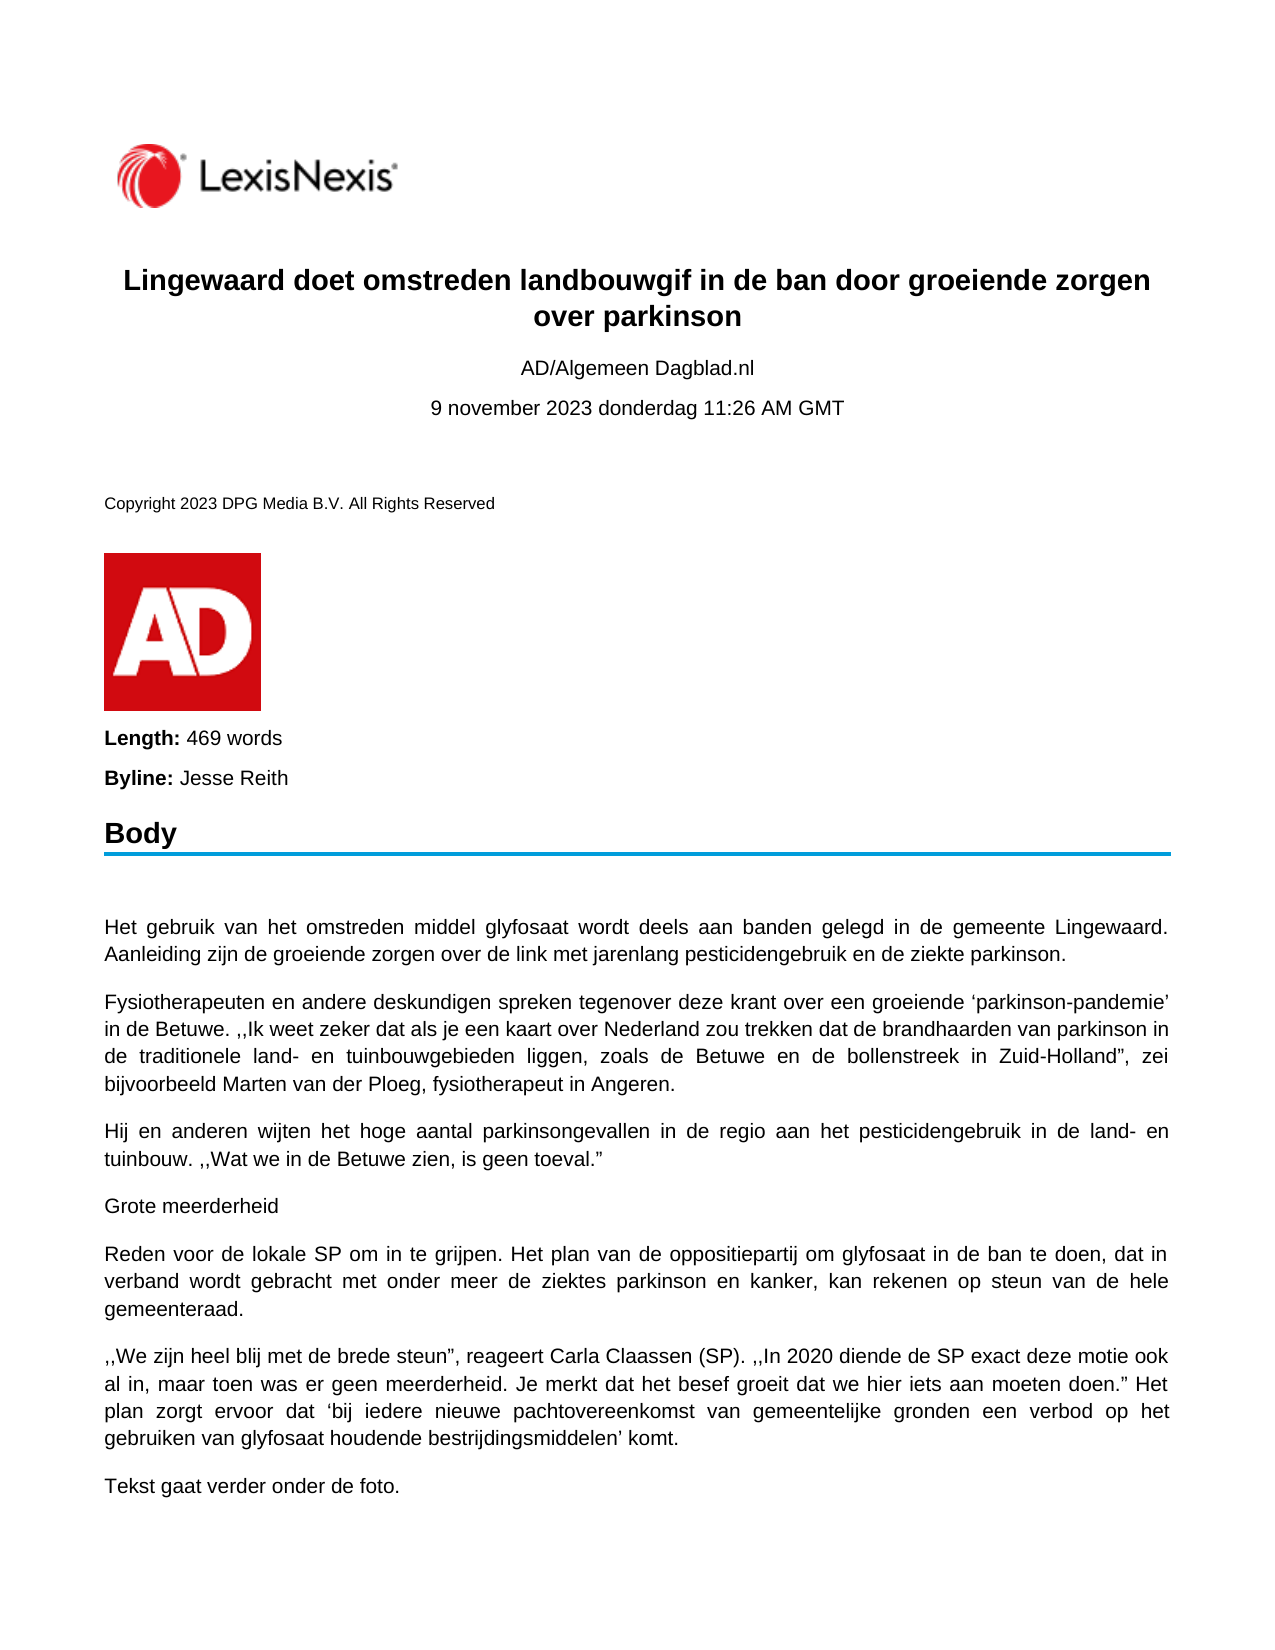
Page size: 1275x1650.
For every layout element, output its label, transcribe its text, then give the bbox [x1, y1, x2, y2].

text Copyright 2023 DPG Media B.V. All Rights Reserved [104, 461, 1171, 513]
text AD/Algemeen Dagblad.nl [104, 353, 1171, 380]
text 9 november 2023 donderdag 11:26 AM GMT [104, 393, 1171, 420]
subtitle Lingewaard doet omstreden landbouwgif in de ban door groeiende zorgen over parkinson [104, 261, 1171, 332]
text Grote meerderheid [104, 1191, 1171, 1218]
text Reden voor de lokale SP om in te grijpen. Het plan van de oppositiepartij om glyfosaat in de ban te doen, dat in verband wordt gebracht met onder meer de ziektes parkinson en kanker, kan rekenen op steun van de hele gemeenteraad. [104, 1239, 1171, 1320]
text Byline: Jesse Reith [104, 762, 1171, 789]
picture [104, 553, 261, 711]
text Fysiotherapeuten en andere deskundigen spreken tegenover deze krant over een groeiende ‘parkinson-pandemie’ in de Betuwe. ,,Ik weet zeker dat als je een kaart over Nederland zou trekken dat de brandhaarden van parkinson in de traditionele land- en tuinbouwgebieden liggen, zoals de Betuwe en de bollenstreek in Zuid-Holland”, zei bijvoorbeeld Marten van der Ploeg, fysiotherapeut in Angeren. [104, 987, 1171, 1095]
text Body [104, 814, 1171, 850]
text Length: 469 words [104, 723, 1171, 750]
text ,,We zijn heel blij met de brede steun”, reageert Carla Claassen (SP). ,,In 2020 diende de SP exact deze motie ook al in, maar toen was er geen meerderheid. Je merkt dat het besef groeit dat we hier iets aan moeten doen.” Het plan zorgt ervoor dat ‘bij iedere nieuwe pachtovereenkomst van gemeentelijke gronden een verbod op het gebruiken van glyfosaat houdende bestrijdingsmiddelen’ komt. [104, 1341, 1171, 1449]
text Hij en anderen wijten het hoge aantal parkinsongevallen in de regio aan het pesticidengebruik in de land- en tuinbouw. ,,Wat we in de Betuwe zien, is geen toeval.” [104, 1116, 1171, 1170]
text Het gebruik van het omstreden middel glyfosaat wordt deels aan banden gelegd in de gemeente Lingewaard. Aanleiding zijn de groeiende zorgen over de link met jarenlang pesticidengebruik en de ziekte parkinson. [104, 912, 1171, 966]
text Tekst gaat verder onder de foto. [104, 1470, 1171, 1497]
picture [104, 144, 412, 208]
